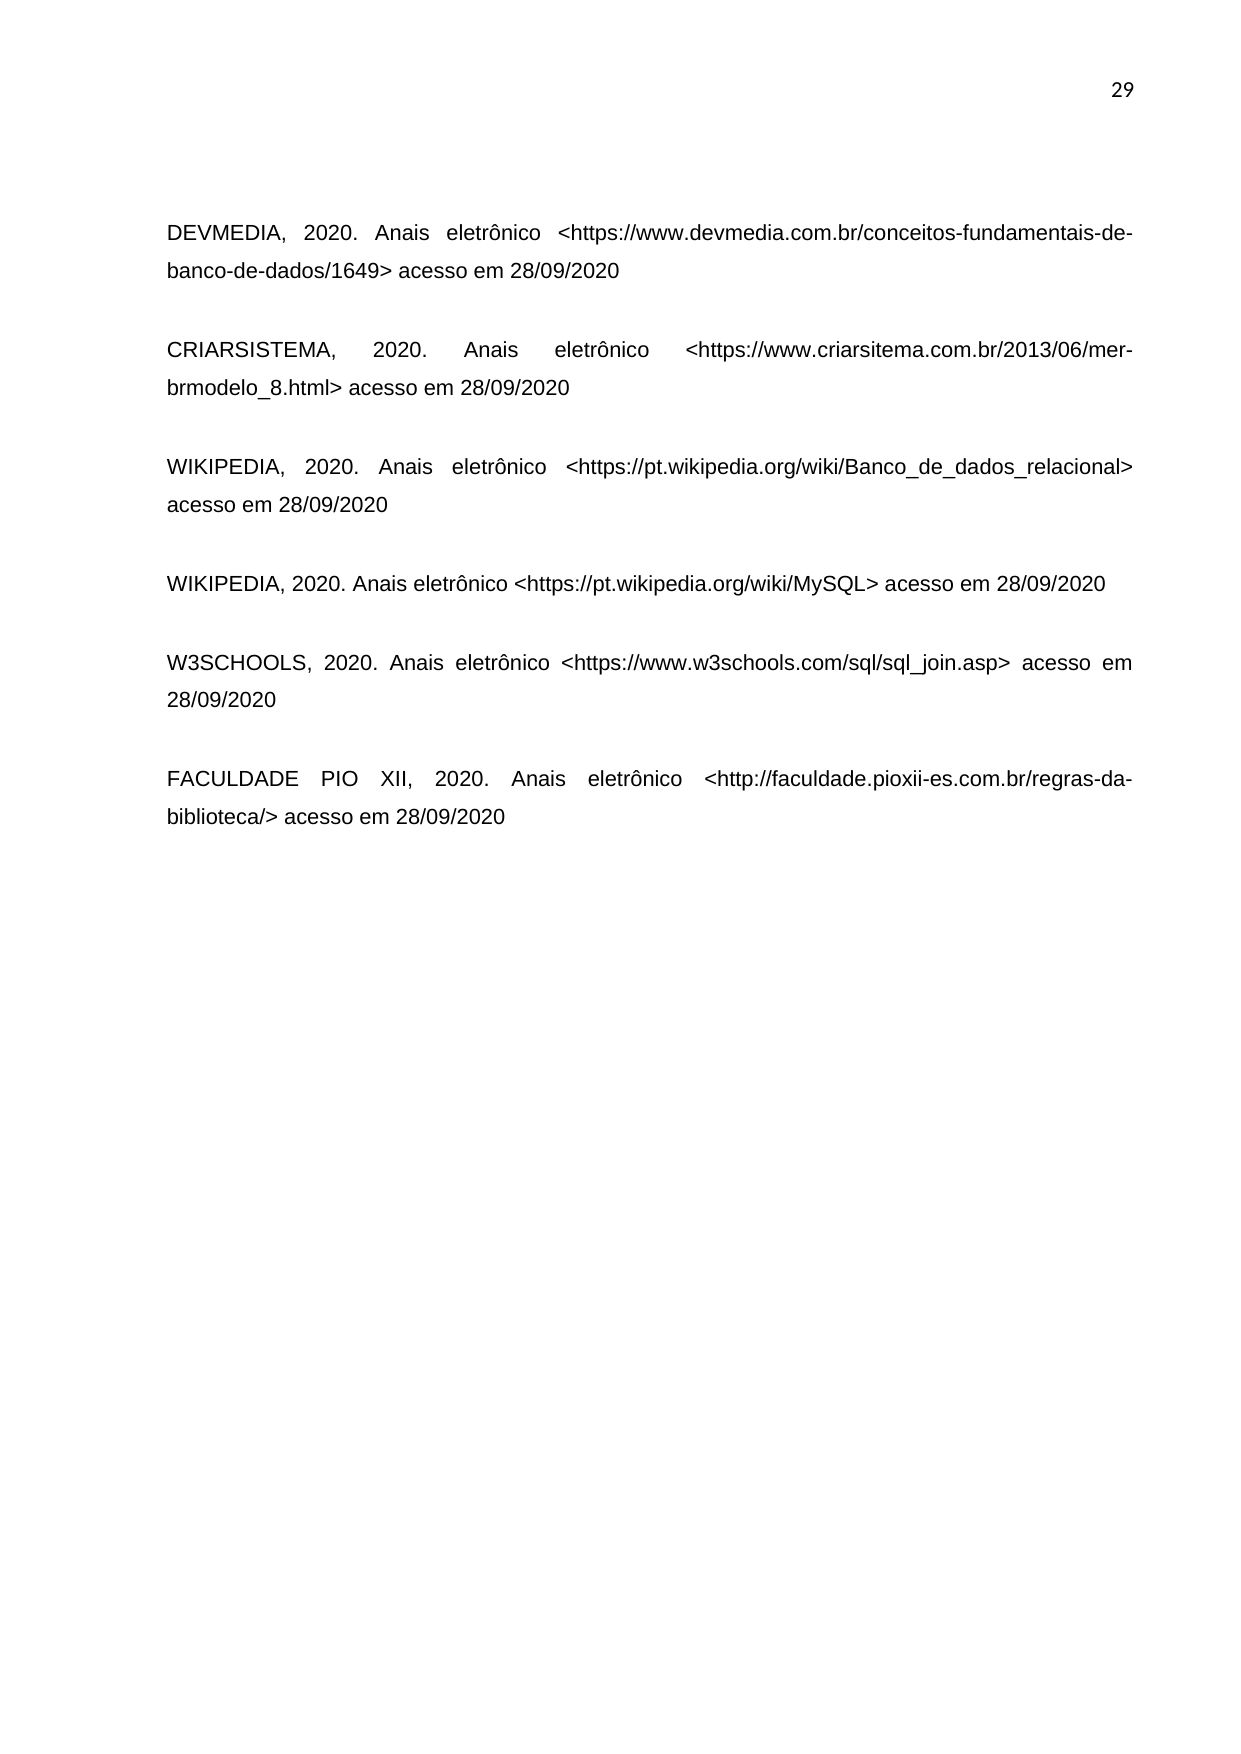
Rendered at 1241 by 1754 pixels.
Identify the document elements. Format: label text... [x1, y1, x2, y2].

text CRIARSISTEMA, 2020. Anais eletrônico <https://www.criarsitema.com.br/2013/06/mer-brmodelo_8.html> acesso em 28/09/2020 [167, 337, 1134, 400]
text WIKIPEDIA, 2020. Anais eletrônico <https://pt.wikipedia.org/wiki/MySQL> acesso em 28/09/2020 [167, 571, 1134, 596]
text DEVMEDIA, 2020. Anais eletrônico <https://www.devmedia.com.br/conceitos-fundamentais-de-banco-de-dados/1649> acesso em 28/09/2020 [167, 220, 1134, 283]
text FACULDADE PIO XII, 2020. Anais eletrônico <http://faculdade.pioxii-es.com.br/regras-da-biblioteca/> acesso em 28/09/2020 [167, 766, 1134, 829]
text W3SCHOOLS, 2020. Anais eletrônico <https://www.w3schools.com/sql/sql_join.asp> acesso em 28/09/2020 [167, 649, 1134, 712]
text WIKIPEDIA, 2020. Anais eletrônico <https://pt.wikipedia.org/wiki/Banco_de_dados_relacional> acesso em 28/09/2020 [167, 454, 1134, 517]
